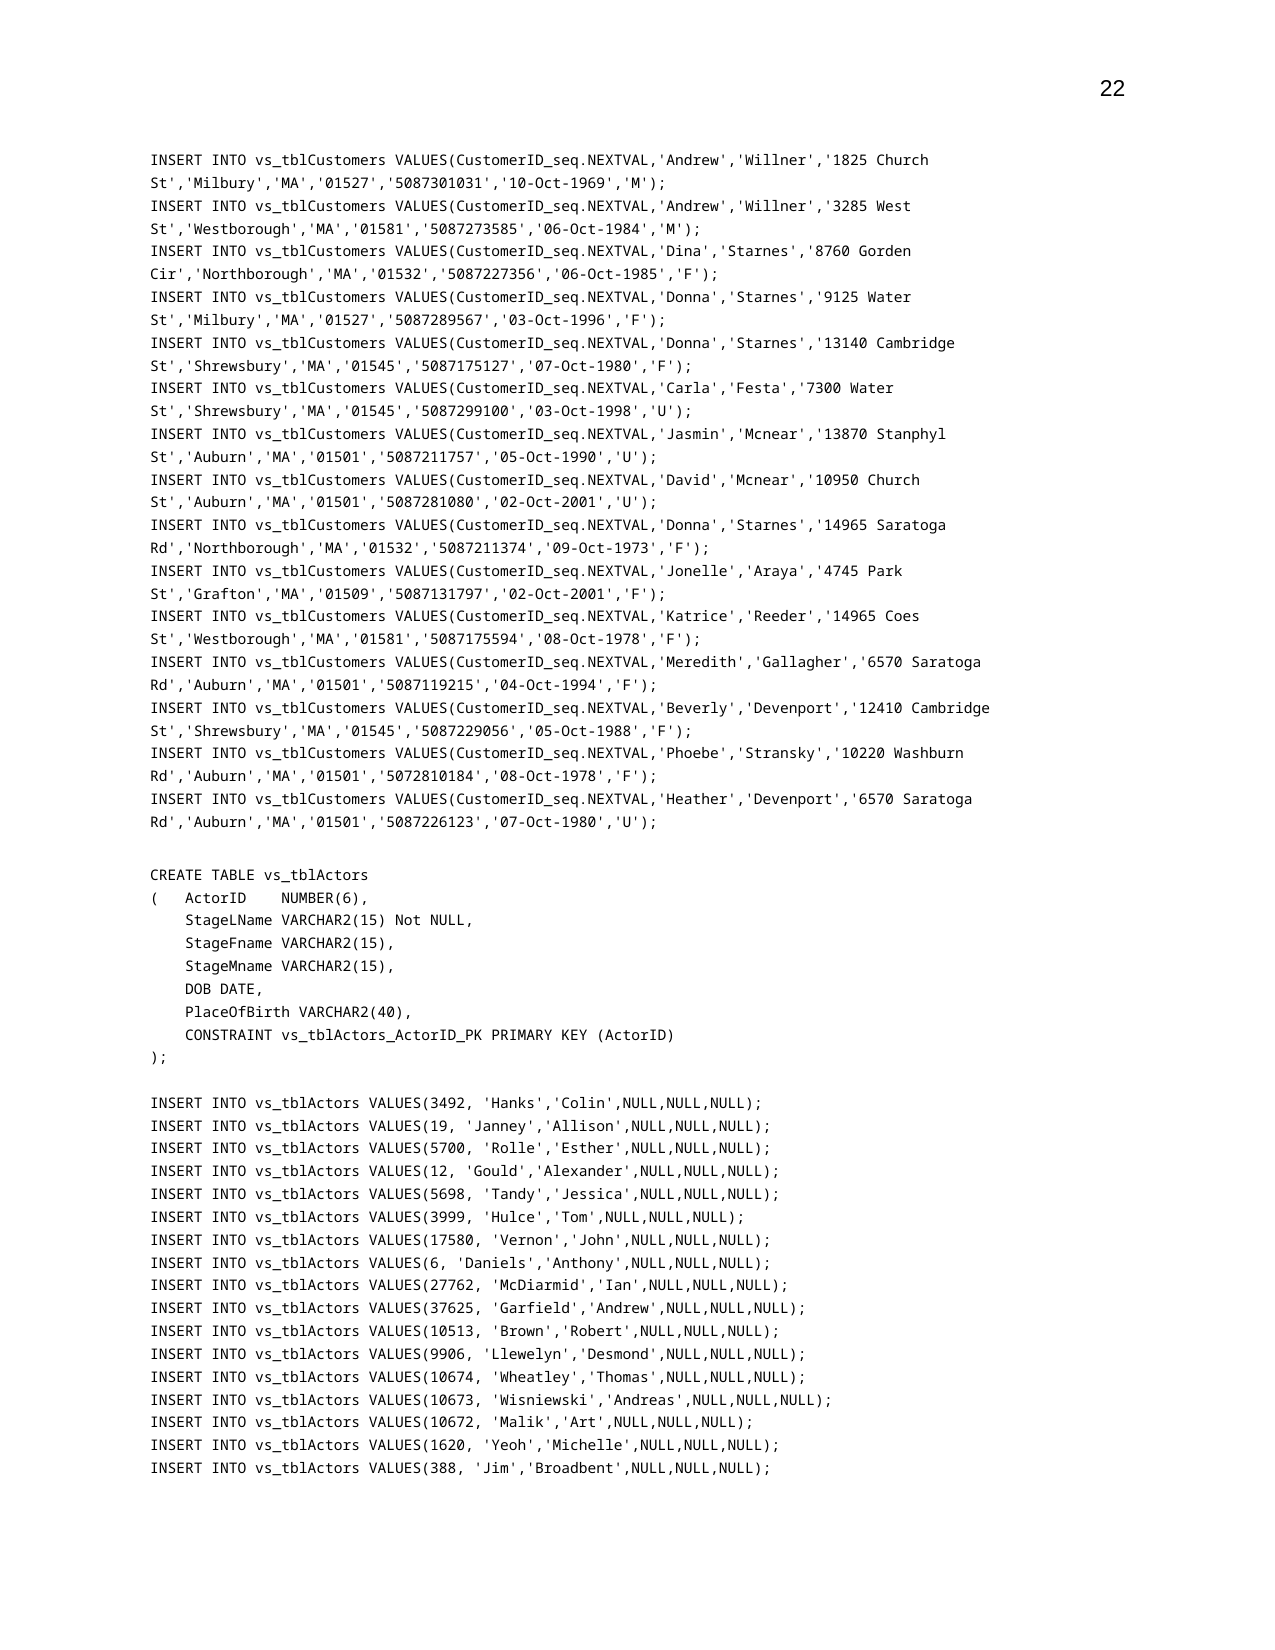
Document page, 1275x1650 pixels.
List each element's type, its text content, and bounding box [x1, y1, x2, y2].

text INSERT INTO vs_tblCustomers VALUES(CustomerID_seq.NEXTVAL,'Phoebe','Stransky','10220 Washburn Rd','Auburn','MA','01501','5072810184','08-Oct-1978','F'); [150, 743, 1125, 786]
text ); [150, 1047, 1125, 1067]
text INSERT INTO vs_tblActors VALUES(37625, 'Garfield','Andrew',NULL,NULL,NULL); [150, 1298, 1125, 1318]
text StageMname VARCHAR2(15), [150, 956, 1125, 976]
text INSERT INTO vs_tblCustomers VALUES(CustomerID_seq.NEXTVAL,'Beverly','Devenport','12410 Cambridge St','Shrewsbury','MA','01545','5087229056','05-Oct-1988','F'); [150, 697, 1125, 740]
text INSERT INTO vs_tblCustomers VALUES(CustomerID_seq.NEXTVAL,'Jonelle','Araya','4745 Park St','Grafton','MA','01509','5087131797','02-Oct-2001','F'); [150, 561, 1125, 603]
text INSERT INTO vs_tblActors VALUES(17580, 'Vernon','John',NULL,NULL,NULL); [150, 1229, 1125, 1249]
text INSERT INTO vs_tblCustomers VALUES(CustomerID_seq.NEXTVAL,'David','Mcnear','10950 Church St','Auburn','MA','01501','5087281080','02-Oct-2001','U'); [150, 469, 1125, 512]
text INSERT INTO vs_tblActors VALUES(3999, 'Hulce','Tom',NULL,NULL,NULL); [150, 1207, 1125, 1227]
text INSERT INTO vs_tblActors VALUES(5700, 'Rolle','Esther',NULL,NULL,NULL); [150, 1138, 1125, 1158]
text INSERT INTO vs_tblCustomers VALUES(CustomerID_seq.NEXTVAL,'Meredith','Gallagher','6570 Saratoga Rd','Auburn','MA','01501','5087119215','04-Oct-1994','F'); [150, 652, 1125, 694]
text INSERT INTO vs_tblCustomers VALUES(CustomerID_seq.NEXTVAL,'Heather','Devenport','6570 Saratoga Rd','Auburn','MA','01501','5087226123','07-Oct-1980','U'); [150, 789, 1125, 831]
text INSERT INTO vs_tblActors VALUES(9906, 'Llewelyn','Desmond',NULL,NULL,NULL); [150, 1344, 1125, 1363]
text StageLName VARCHAR2(15) Not NULL, [150, 910, 1125, 930]
text INSERT INTO vs_tblActors VALUES(3492, 'Hanks','Colin',NULL,NULL,NULL); [150, 1093, 1125, 1113]
text INSERT INTO vs_tblActors VALUES(10674, 'Wheatley','Thomas',NULL,NULL,NULL); [150, 1366, 1125, 1386]
text INSERT INTO vs_tblCustomers VALUES(CustomerID_seq.NEXTVAL,'Jasmin','Mcnear','13870 Stanphyl St','Auburn','MA','01501','5087211757','05-Oct-1990','U'); [150, 424, 1125, 466]
text INSERT INTO vs_tblActors VALUES(10513, 'Brown','Robert',NULL,NULL,NULL); [150, 1321, 1125, 1341]
text INSERT INTO vs_tblActors VALUES(27762, 'McDiarmid','Ian',NULL,NULL,NULL); [150, 1275, 1125, 1295]
text INSERT INTO vs_tblActors VALUES(12, 'Gould','Alexander',NULL,NULL,NULL); [150, 1161, 1125, 1181]
text StageFname VARCHAR2(15), [150, 933, 1125, 953]
text INSERT INTO vs_tblActors VALUES(1620, 'Yeoh','Michelle',NULL,NULL,NULL); [150, 1435, 1125, 1455]
text INSERT INTO vs_tblCustomers VALUES(CustomerID_seq.NEXTVAL,'Donna','Starnes','14965 Saratoga Rd','Northborough','MA','01532','5087211374','09-Oct-1973','F'); [150, 515, 1125, 558]
text INSERT INTO vs_tblActors VALUES(6, 'Daniels','Anthony',NULL,NULL,NULL); [150, 1252, 1125, 1272]
text INSERT INTO vs_tblActors VALUES(10673, 'Wisniewski','Andreas',NULL,NULL,NULL); [150, 1389, 1125, 1409]
text INSERT INTO vs_tblCustomers VALUES(CustomerID_seq.NEXTVAL,'Donna','Starnes','13140 Cambridge St','Shrewsbury','MA','01545','5087175127','07-Oct-1980','F'); [150, 332, 1125, 375]
text INSERT INTO vs_tblCustomers VALUES(CustomerID_seq.NEXTVAL,'Andrew','Willner','3285 West St','Westborough','MA','01581','5087273585','06-Oct-1984','M'); [150, 196, 1125, 238]
text DOB DATE, [150, 979, 1125, 998]
text ( ActorID NUMBER(6), [150, 887, 1125, 907]
text INSERT INTO vs_tblCustomers VALUES(CustomerID_seq.NEXTVAL,'Andrew','Willner','1825 Church St','Milbury','MA','01527','5087301031','10-Oct-1969','M'); [150, 150, 1125, 193]
text INSERT INTO vs_tblCustomers VALUES(CustomerID_seq.NEXTVAL,'Katrice','Reeder','14965 Coes St','Westborough','MA','01581','5087175594','08-Oct-1978','F'); [150, 606, 1125, 649]
text INSERT INTO vs_tblActors VALUES(388, 'Jim','Broadbent',NULL,NULL,NULL); [150, 1458, 1125, 1478]
text INSERT INTO vs_tblCustomers VALUES(CustomerID_seq.NEXTVAL,'Donna','Starnes','9125 Water St','Milbury','MA','01527','5087289567','03-Oct-1996','F'); [150, 287, 1125, 329]
text INSERT INTO vs_tblCustomers VALUES(CustomerID_seq.NEXTVAL,'Dina','Starnes','8760 Gorden Cir','Northborough','MA','01532','5087227356','06-Oct-1985','F'); [150, 241, 1125, 284]
text CONSTRAINT vs_tblActors_ActorID_PK PRIMARY KEY (ActorID) [150, 1024, 1125, 1044]
text INSERT INTO vs_tblActors VALUES(10672, 'Malik','Art',NULL,NULL,NULL); [150, 1412, 1125, 1432]
text INSERT INTO vs_tblCustomers VALUES(CustomerID_seq.NEXTVAL,'Carla','Festa','7300 Water St','Shrewsbury','MA','01545','5087299100','03-Oct-1998','U'); [150, 378, 1125, 421]
text PlaceOfBirth VARCHAR2(40), [150, 1001, 1125, 1021]
text INSERT INTO vs_tblActors VALUES(19, 'Janney','Allison',NULL,NULL,NULL); [150, 1116, 1125, 1135]
text CREATE TABLE vs_tblActors [150, 864, 1125, 884]
text INSERT INTO vs_tblActors VALUES(5698, 'Tandy','Jessica',NULL,NULL,NULL); [150, 1184, 1125, 1204]
